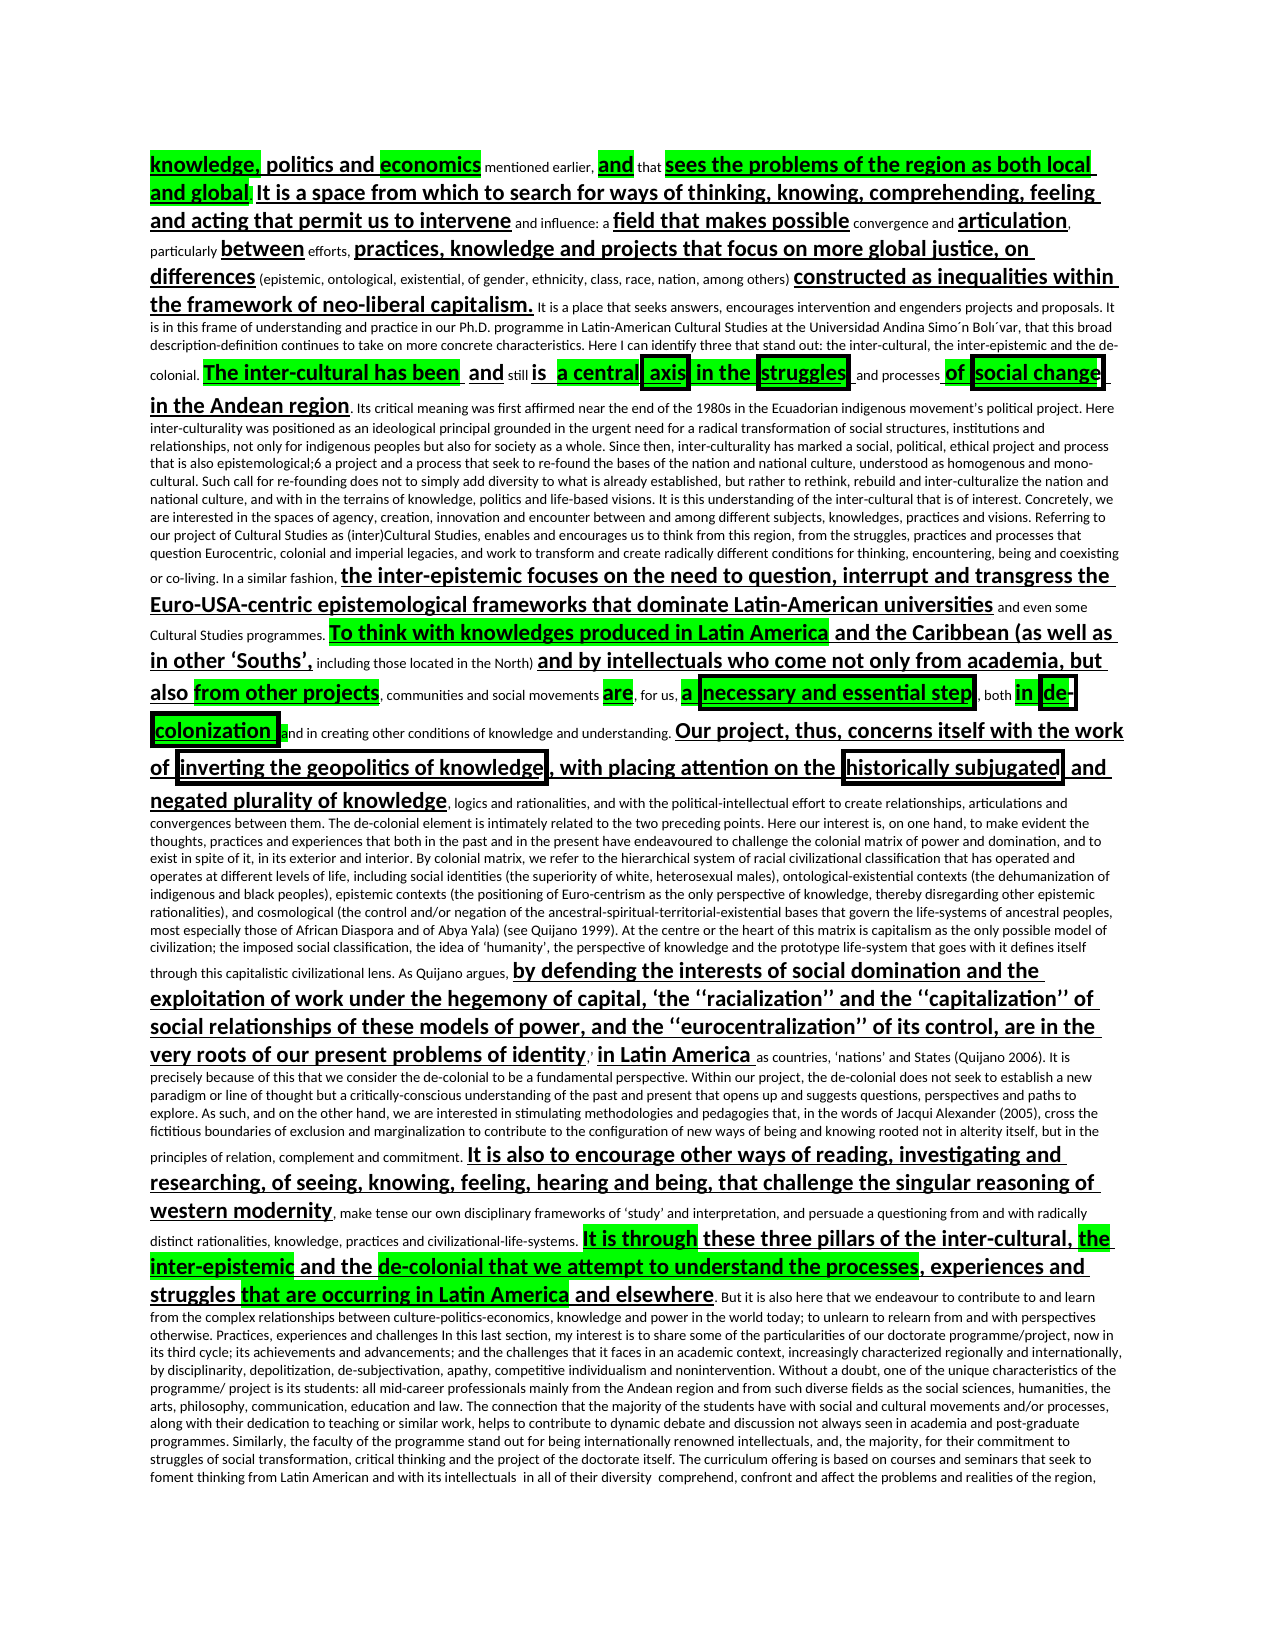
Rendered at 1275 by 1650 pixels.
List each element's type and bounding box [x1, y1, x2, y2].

text [150, 150, 1125, 1486]
